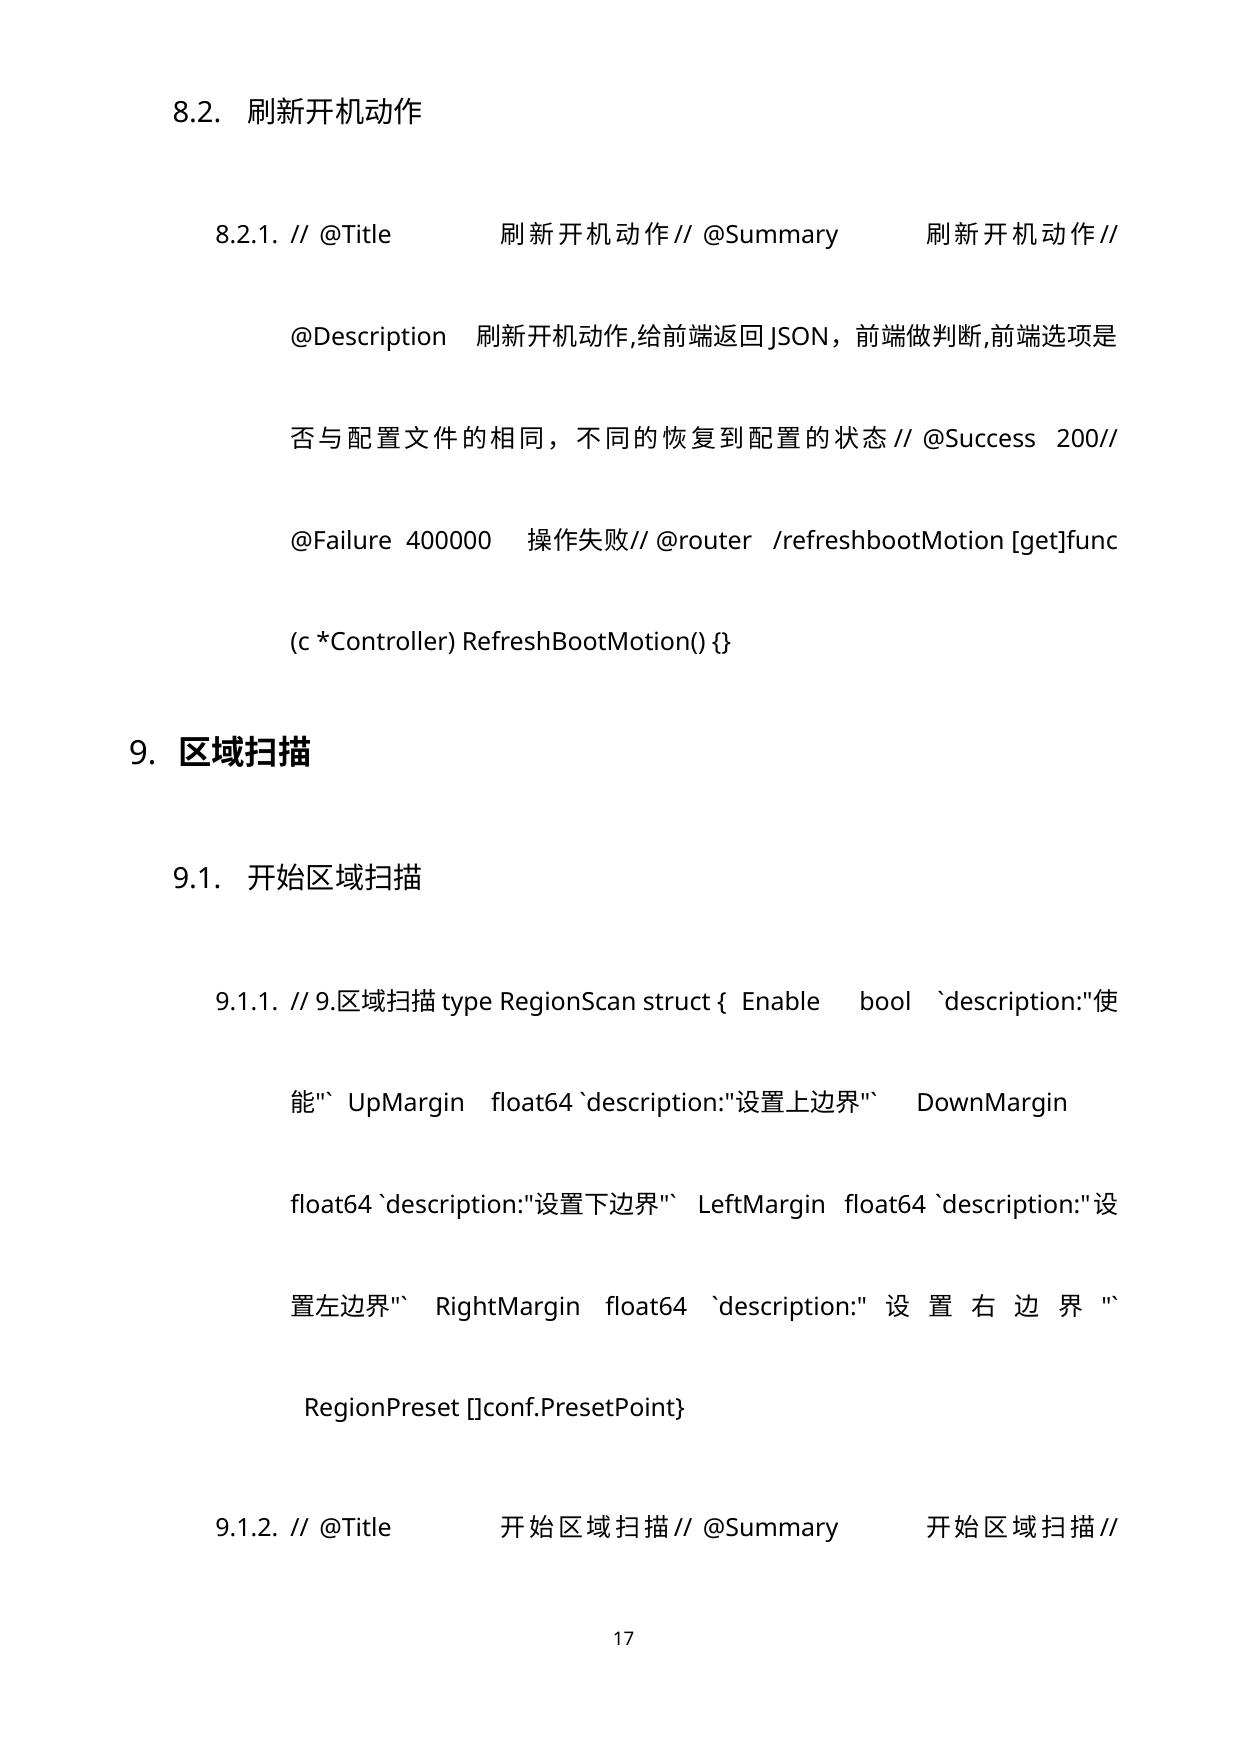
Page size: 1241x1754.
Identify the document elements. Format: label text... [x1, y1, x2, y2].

subtitle // @Title 刷新开机动作 [215, 199, 1118, 674]
subtitle 开始区域扫描 [172, 842, 1118, 910]
subtitle // 9.区域扫描 [215, 965, 1118, 1441]
subtitle 刷新开机动作 [172, 76, 1118, 144]
subtitle // @Title 开始区域扫描 [215, 1492, 1118, 1559]
subtitle 区域扫描 [128, 716, 1118, 784]
